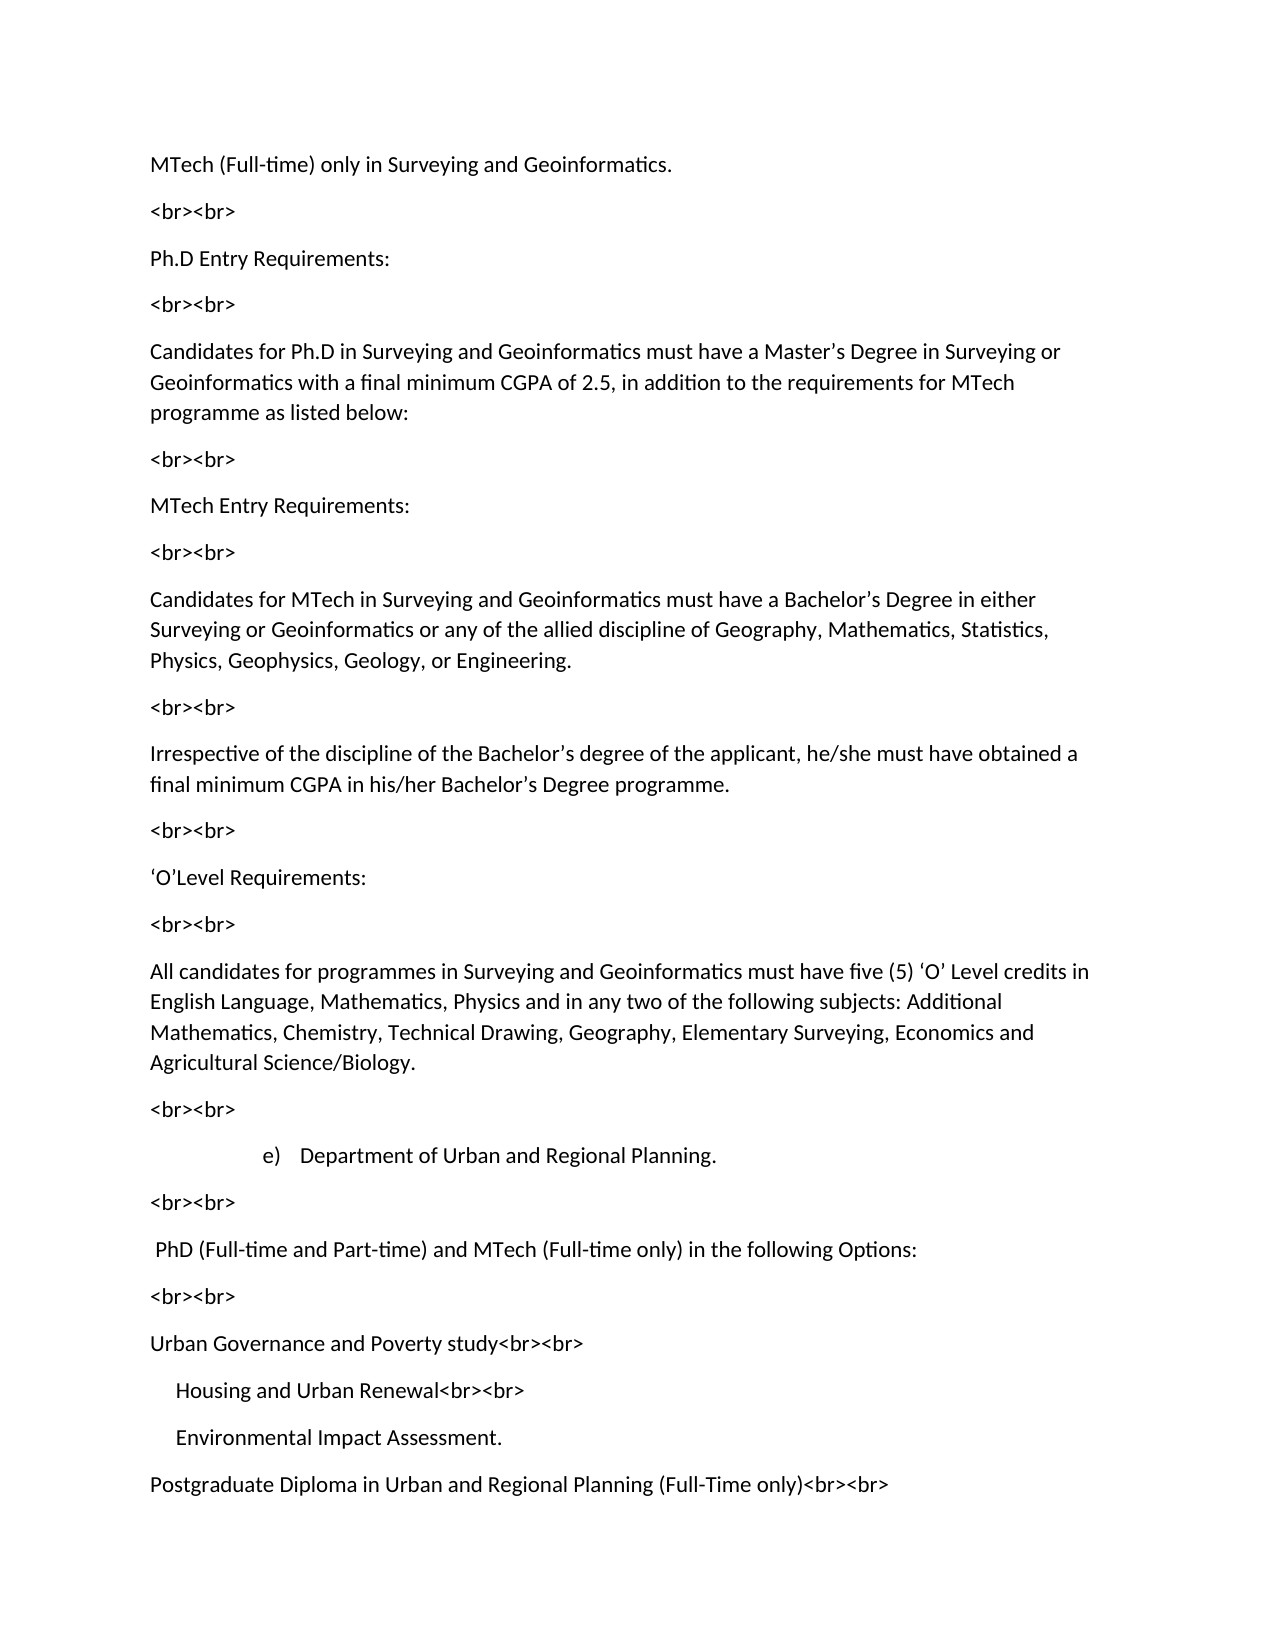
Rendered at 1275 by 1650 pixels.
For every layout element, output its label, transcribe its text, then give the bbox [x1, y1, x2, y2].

text <br><br> [150, 1282, 1125, 1310]
text <br><br> [150, 693, 1125, 721]
text Housing and Urban Renewal<br><br> [150, 1376, 1125, 1404]
text ‘O’Level Requirements: [150, 863, 1125, 892]
text MTech Entry Requirements: [150, 492, 1125, 520]
text <br><br> [150, 910, 1125, 938]
text PhD (Full-time and Part-time) and MTech (Full-time only) in the following Options: [150, 1235, 1125, 1263]
text <br><br> [150, 817, 1125, 845]
text <br><br> [150, 445, 1125, 473]
text All candidates for programmes in Surveying and Geoinformatics must have five (5) ‘O’ Level credits in English Language, Mathematics, Physics and in any two of the following subjects: Additional Mathematics, Chemistry, Technical Drawing, Geography, Elementary Surveying, Economics and Agricultural Science/Biology. [150, 957, 1125, 1076]
text Candidates for Ph.D in Surveying and Geoinformatics must have a Master’s Degree in Surveying or Geoinformatics with a final minimum CGPA of 2.5, in addition to the requirements for MTech programme as listed below: [150, 337, 1125, 426]
text Ph.D Entry Requirements: [150, 244, 1125, 272]
text Irrespective of the discipline of the Bachelor’s degree of the applicant, he/she must have obtained a final minimum CGPA in his/her Bachelor’s Degree programme. [150, 739, 1125, 798]
text <br><br> [150, 1095, 1125, 1123]
text Urban Governance and Poverty study<br><br> [150, 1329, 1125, 1357]
text Postgraduate Diploma in Urban and Regional Planning (Full-Time only)<br><br> [150, 1470, 1125, 1498]
text Environmental Impact Assessment. [150, 1423, 1125, 1451]
text <br><br> [150, 197, 1125, 225]
text Candidates for MTech in Surveying and Geoinformatics must have a Bachelor’s Degree in either Surveying or Geoinformatics or any of the allied discipline of Geography, Mathematics, Statistics, Physics, Geophysics, Geology, or Engineering. [150, 585, 1125, 674]
text <br><br> [150, 1188, 1125, 1217]
text MTech (Full-time) only in Surveying and Geoinformatics. [150, 150, 1125, 178]
text <br><br> [150, 538, 1125, 567]
text <br><br> [150, 291, 1125, 319]
list Department of Urban and Regional Planning. [262, 1142, 1125, 1170]
